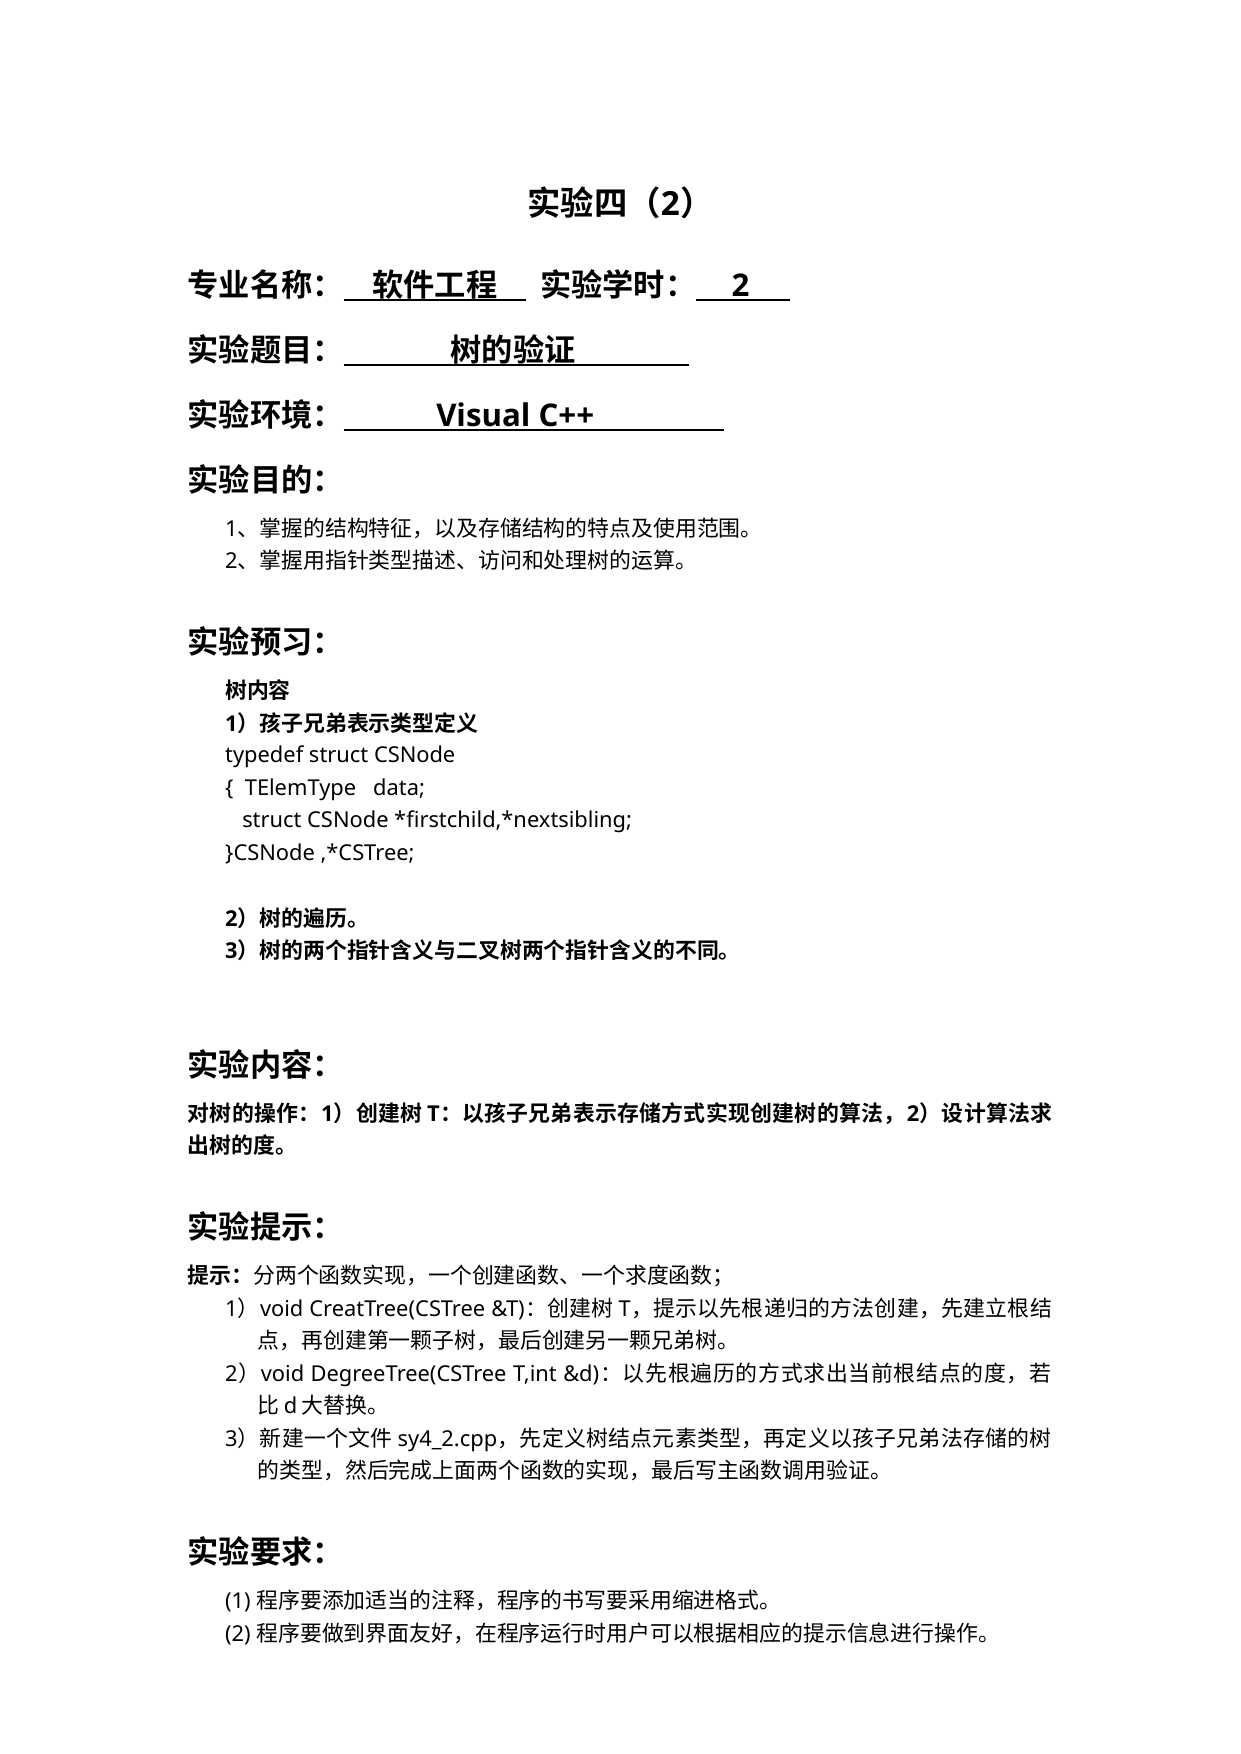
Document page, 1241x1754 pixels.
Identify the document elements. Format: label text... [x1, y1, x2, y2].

text typedef struct CSNode [187, 738, 1053, 770]
text 1）void CreatTree(CSTree &T)：创建树T，提示以先根递归的方法创建，先建立根结点，再创建第一颗子树，最后创建另一颗兄弟树。 [225, 1290, 1053, 1355]
text 树内容 [187, 673, 1053, 705]
text 对树的操作：1）创建树T：以孩子兄弟表示存储方式实现创建树的算法，2）设计算法求出树的度。 [187, 1095, 1053, 1160]
text 提示：分两个函数实现，一个创建函数、一个求度函数； [187, 1258, 1053, 1290]
text 2）void DegreeTree(CSTree T,int &d)：以先根遍历的方式求出当前根结点的度，若比d大替换。 [225, 1355, 1053, 1420]
text 实验内容： [187, 1030, 1053, 1095]
text 1、掌握的结构特征，以及存储结构的特点及使用范围。 [187, 510, 1053, 543]
text 2）树的遍历。 [187, 900, 1053, 933]
text }CSNode ,*CSTree; [187, 835, 1053, 868]
text 实验提示： [187, 1193, 1053, 1258]
text (1) 程序要添加适当的注释，程序的书写要采用缩进格式。 [187, 1583, 1053, 1615]
text struct CSNode *firstchild,*nextsibling; [187, 803, 1053, 835]
text 实验预习： [187, 608, 1053, 673]
text 3）树的两个指针含义与二叉树两个指针含义的不同。 [187, 933, 1053, 965]
text 1）孩子兄弟表示类型定义 [187, 705, 1053, 738]
text 3）新建一个文件sy4_2.cpp，先定义树结点元素类型，再定义以孩子兄弟法存储的树的类型，然后完成上面两个函数的实现，最后写主函数调用验证。 [225, 1420, 1053, 1485]
text 实验四（2） [187, 169, 1053, 234]
text 实验目的： [187, 445, 1053, 510]
text 专业名称： 软件工程 实验学时： 2 [187, 250, 1053, 315]
text 2、掌握用指针类型描述、访问和处理树的运算。 [187, 543, 1053, 575]
text 实验要求： [187, 1518, 1053, 1583]
text 实验环境： Visual C++ [187, 380, 1053, 445]
text 实验题目： 树的验证 [187, 315, 1053, 380]
text (2) 程序要做到界面友好，在程序运行时用户可以根据相应的提示信息进行操作。 [187, 1615, 1053, 1648]
text { TElemType data; [187, 770, 1053, 803]
